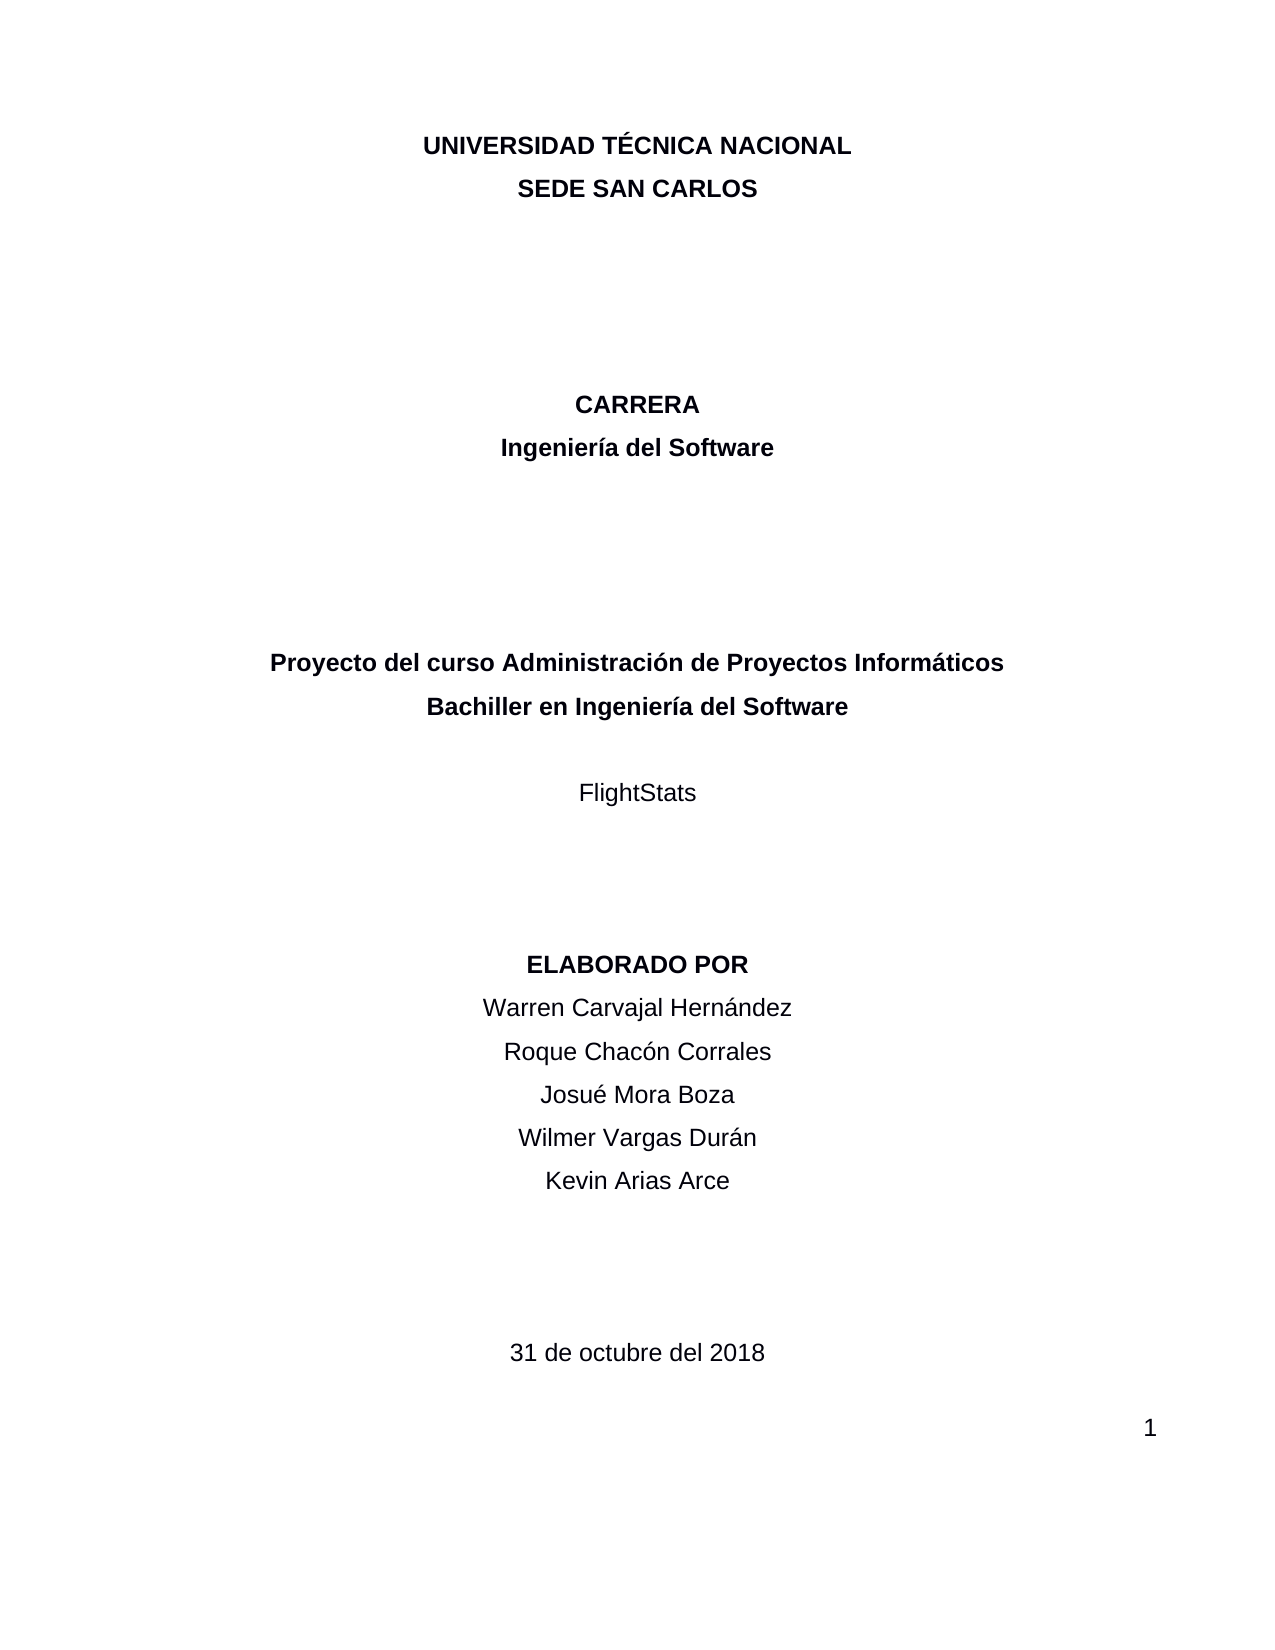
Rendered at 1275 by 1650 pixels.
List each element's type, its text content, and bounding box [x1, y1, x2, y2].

text Proyecto del curso Administración de Proyectos Informáticos [118, 648, 1157, 677]
text Kevin Arias Arce [118, 1166, 1157, 1195]
text Roque Chacón Corrales [118, 1037, 1157, 1065]
text SEDE SAN CARLOS [118, 174, 1157, 203]
text Warren Carvajal Hernández [118, 993, 1157, 1022]
text 31 de octubre del 2018 [118, 1338, 1157, 1367]
text Bachiller en Ingeniería del Software [118, 692, 1157, 720]
text FlightStats [118, 778, 1157, 807]
text UNIVERSIDAD TÉCNICA NACIONAL [118, 131, 1157, 160]
text Wilmer Vargas Durán [118, 1123, 1157, 1152]
text CARRERA [118, 390, 1157, 418]
text Josué Mora Boza [118, 1080, 1157, 1108]
text Ingeniería del Software [118, 433, 1157, 462]
text ELABORADO POR [118, 950, 1157, 979]
